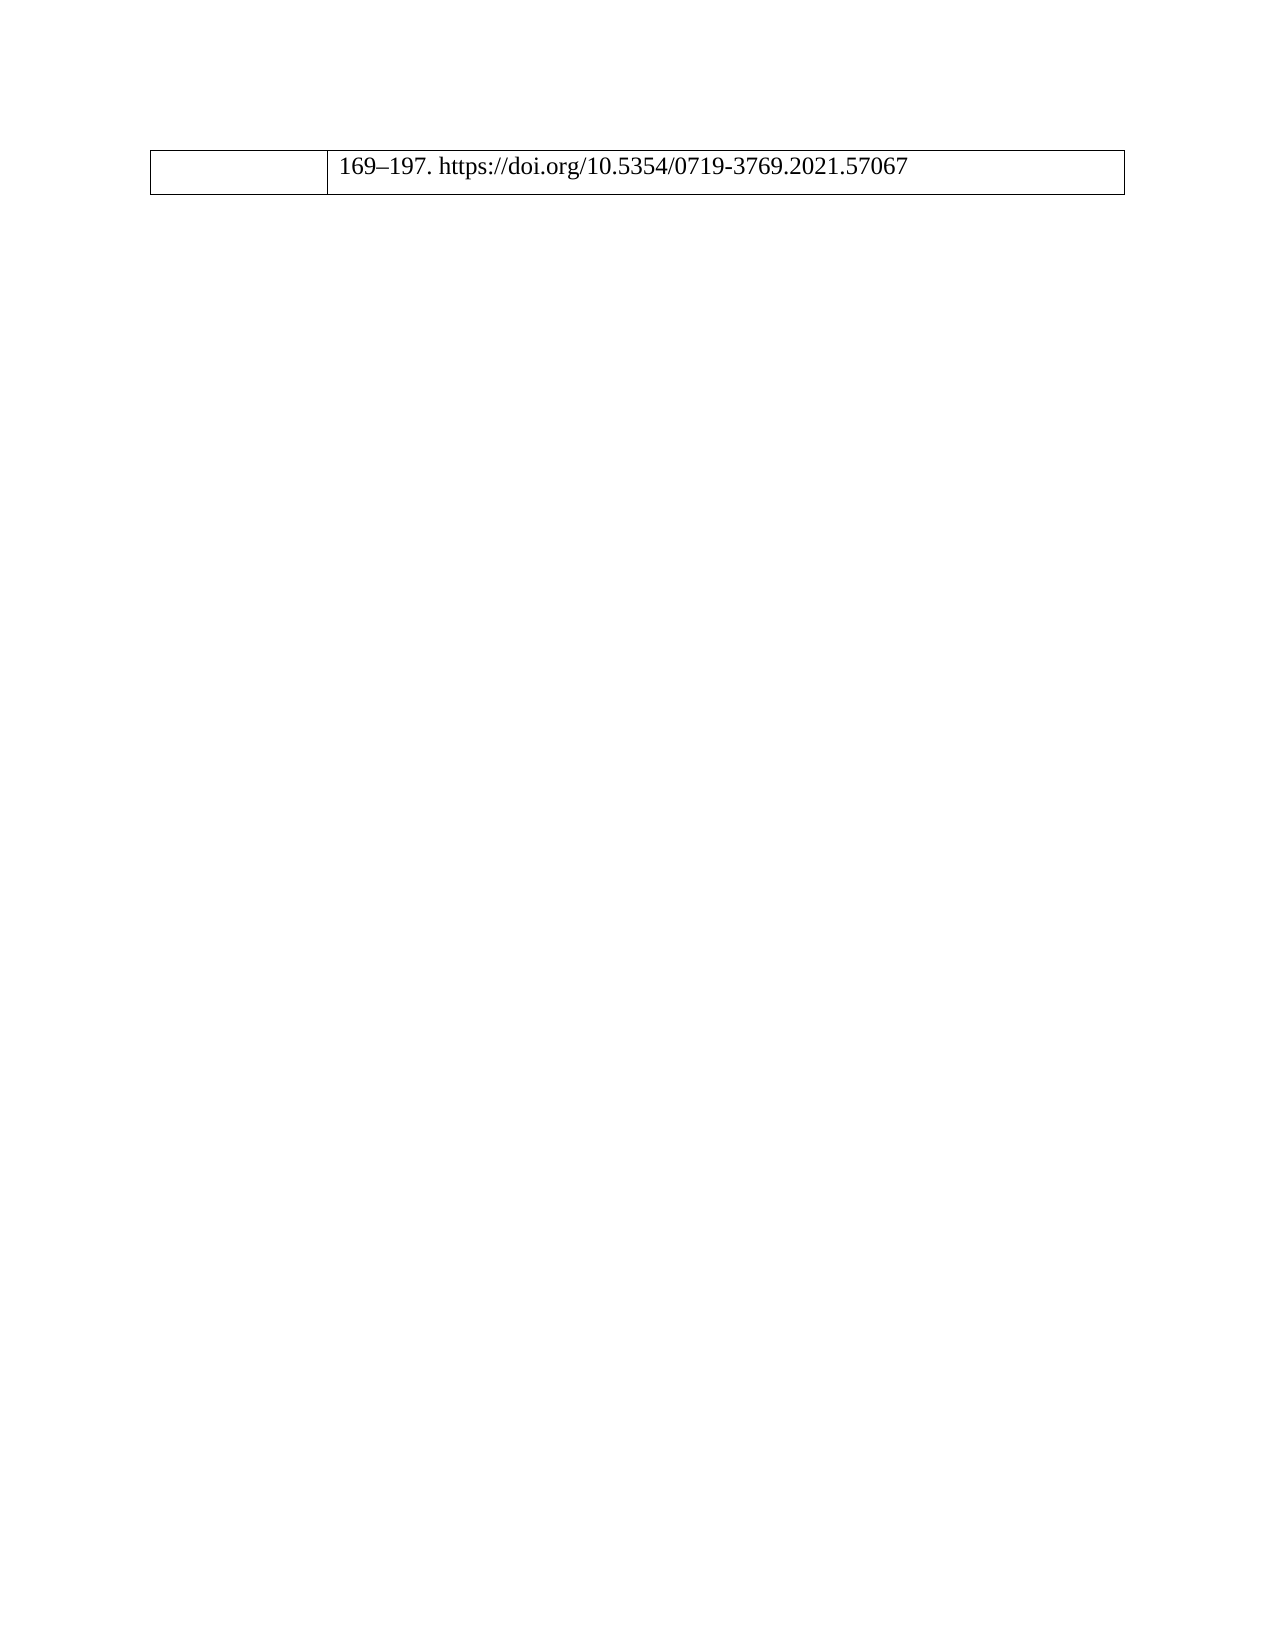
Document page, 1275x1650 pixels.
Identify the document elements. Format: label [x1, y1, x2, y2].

table_cell [328, 151, 1124, 194]
